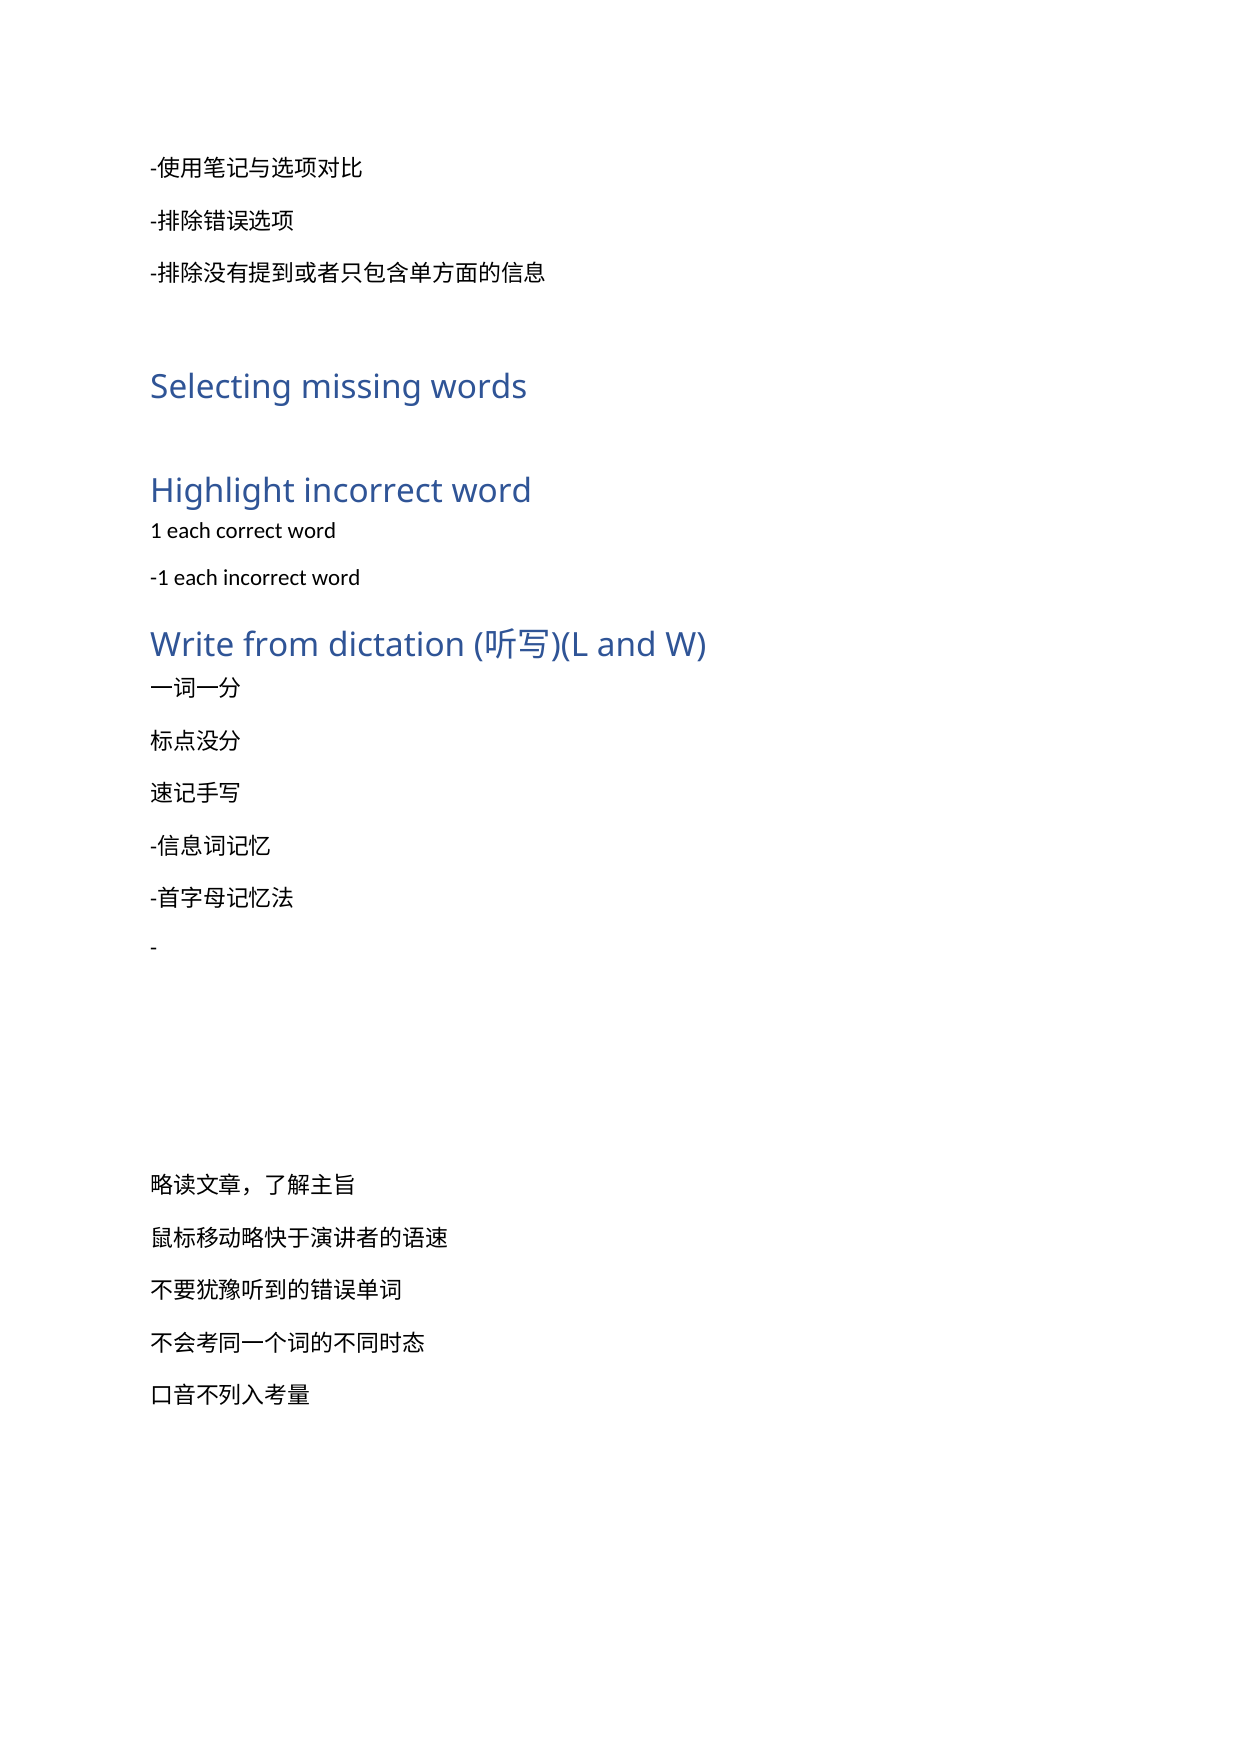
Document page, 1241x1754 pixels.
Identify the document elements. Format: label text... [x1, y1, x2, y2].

text 1 each correct word [150, 516, 1090, 544]
text 一词一分 [150, 670, 1090, 703]
subtitle Selecting missing words [150, 363, 1090, 408]
text 口音不列入考量 [150, 1377, 1090, 1410]
subtitle Write from dictation (听写)(L and W) [150, 618, 1090, 666]
text -排除没有提到或者只包含单方面的信息 [150, 255, 1090, 288]
text 略读文章，了解主旨 [150, 1167, 1090, 1200]
text -1 each incorrect word [150, 563, 1090, 591]
text 标点没分 [150, 723, 1090, 756]
text 不要犹豫听到的错误单词 [150, 1272, 1090, 1305]
text -排除错误选项 [150, 202, 1090, 236]
subtitle Highlight incorrect word [150, 467, 1090, 512]
text -使用笔记与选项对比 [150, 150, 1090, 183]
text 鼠标移动略快于演讲者的语速 [150, 1219, 1090, 1253]
text -首字母记忆法 [150, 880, 1090, 913]
text 不会考同一个词的不同时态 [150, 1324, 1090, 1358]
text - [150, 933, 1090, 961]
text 速记手写 [150, 775, 1090, 808]
text -信息词记忆 [150, 828, 1090, 861]
